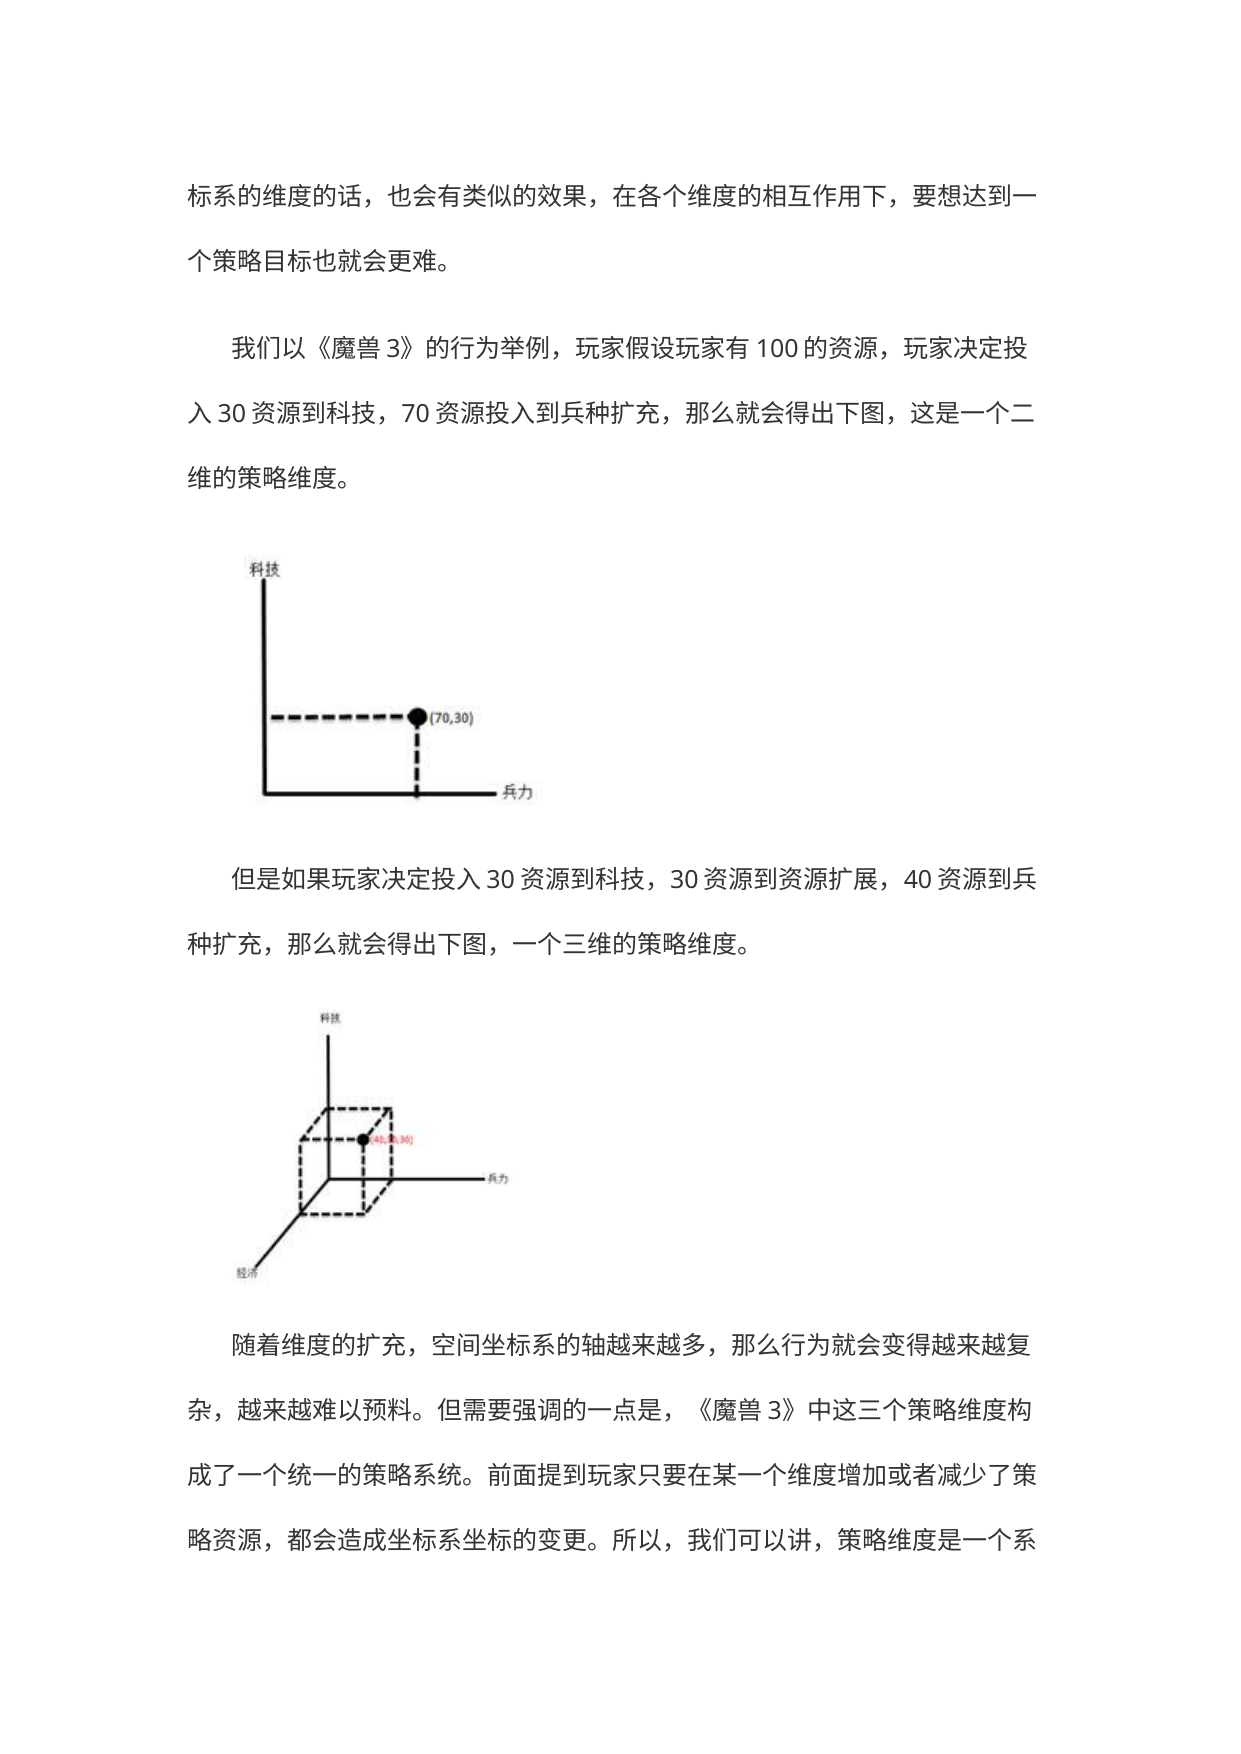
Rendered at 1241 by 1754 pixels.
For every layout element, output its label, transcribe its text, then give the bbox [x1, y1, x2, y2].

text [187, 1311, 1053, 1571]
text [187, 162, 1053, 292]
text 但是如果玩家决定投入30资源到科技，30资源到资源扩展，40资源到兵种扩充，那么就会得出下图，一个三维的策略维度。 [187, 845, 1053, 975]
picture [231, 997, 525, 1288]
text 我们以《魔兽3》的行为举例，玩家假设玩家有100的资源，玩家决定投入30资源到科技，70资源投入到兵种扩充，那么就会得出下图，这是一个二维的策略维度。 [187, 314, 1053, 509]
picture [231, 530, 572, 806]
